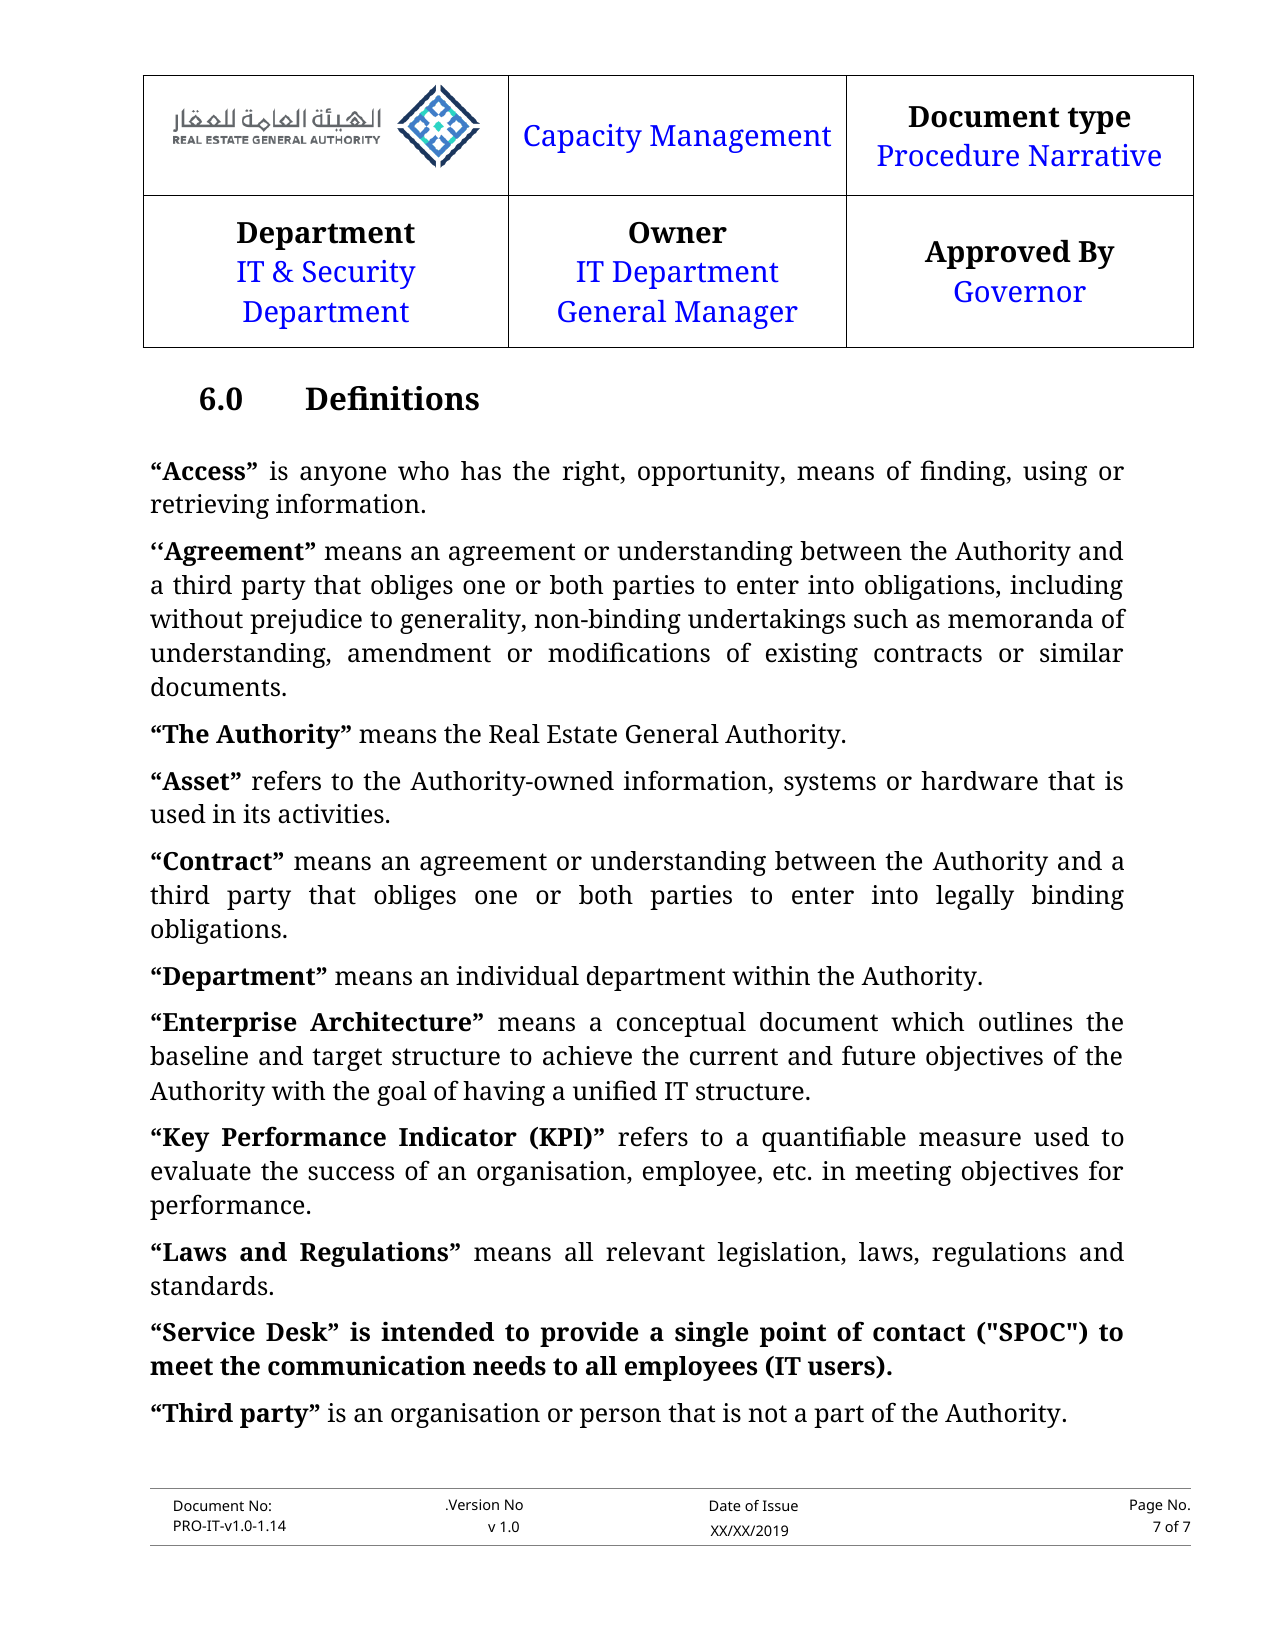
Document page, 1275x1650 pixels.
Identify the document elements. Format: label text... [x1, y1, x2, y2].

picture [166, 79, 487, 171]
text “Key Performance Indicator (KPI)” refers to a quantifiable measure used to evaluate the success of an organisation, employee, etc. in meeting objectives for performance. [150, 1120, 1125, 1222]
text “Enterprise Architecture” means a conceptual document which outlines the baseline and target structure to achieve the current and future objectives of the Authority with the goal of having a unified IT structure. [150, 1005, 1125, 1107]
text “Contract” means an agreement or understanding between the Authority and a third party that obliges one or both parties to enter into legally binding obligations. [150, 844, 1125, 946]
text “The Authority” means the Real Estate General Authority. [150, 717, 1125, 751]
list Definitions [199, 377, 1076, 419]
text “Laws and Regulations” means all relevant legislation, laws, regulations and standards. [150, 1234, 1125, 1302]
text “Asset” refers to the Authority-owned information, systems or hardware that is used in its activities. [150, 763, 1125, 831]
text “Service Desk” is intended to provide a single point of contact ("SPOC") to meet the communication needs to all employees (IT users). [150, 1315, 1125, 1383]
text ‘‘Agreement” means an agreement or understanding between the Authority and a third party that obliges one or both parties to enter into obligations, including without prejudice to generality, non-binding undertakings such as memoranda of understanding, amendment or modifications of existing contracts or similar documents. [150, 534, 1125, 704]
text “Department” means an individual department within the Authority. [150, 958, 1125, 992]
text “Access” is anyone who has the right, opportunity, means of finding, using or retrieving information. [150, 453, 1125, 521]
text “Third party” is an organisation or person that is not a part of the Authority. [150, 1396, 1076, 1430]
